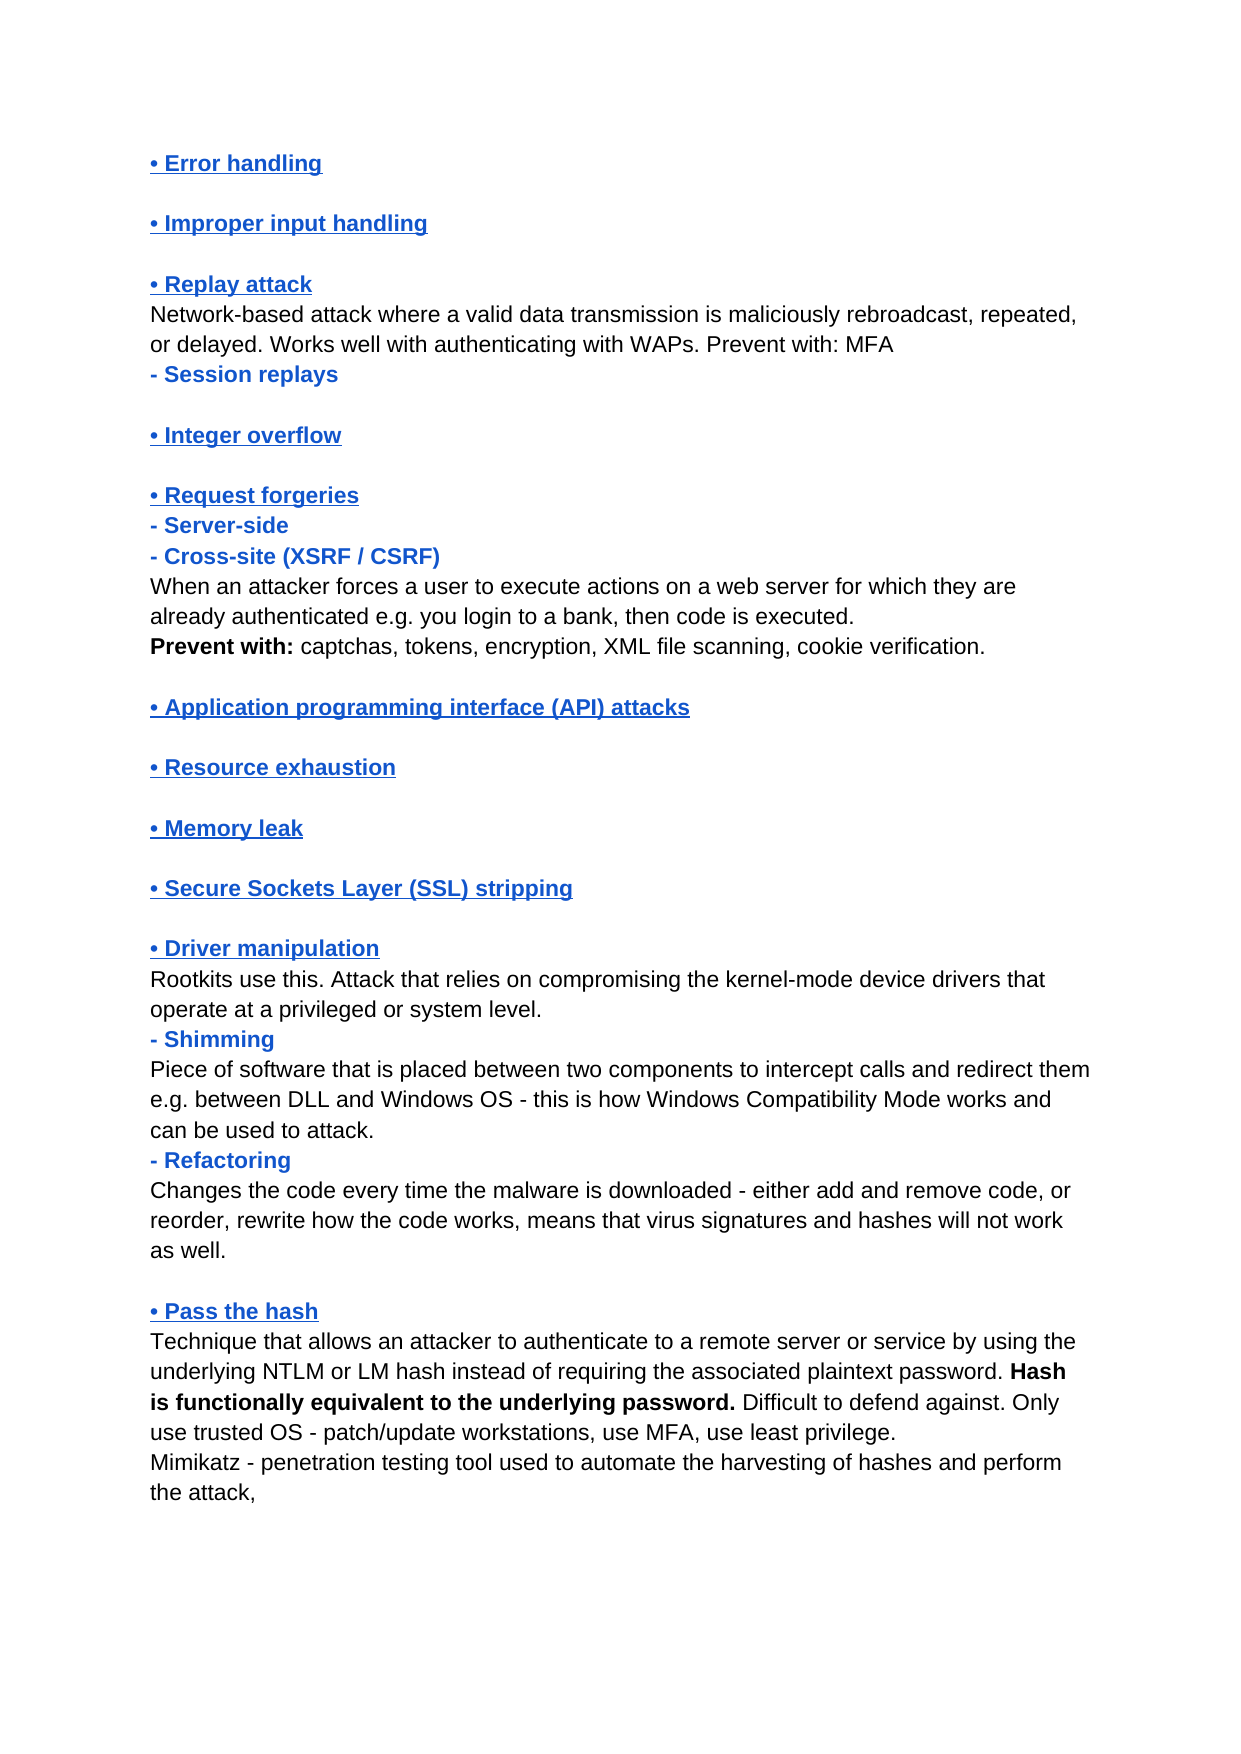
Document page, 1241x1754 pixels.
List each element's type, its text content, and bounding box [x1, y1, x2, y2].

text - Server-side [150, 512, 1090, 539]
text Rootkits use this. Attack that relies on compromising the kernel-mode device drivers that operate at a privileged or system level. [150, 966, 1090, 1022]
text Network-based attack where a valid data transmission is maliciously rebroadcast, repeated, or delayed. Works well with authenticating with WAPs. Prevent with: MFA [150, 301, 1090, 358]
text • Secure Sockets Layer (SSL) stripping [150, 875, 1090, 901]
text • Memory leak [150, 814, 1090, 841]
text • Driver manipulation [150, 935, 1090, 962]
text When an attacker forces a user to execute actions on a web server for which they are already authenticated e.g. you login to a bank, then code is executed. [150, 573, 1090, 629]
text Mimikatz - penetration testing tool used to automate the harvesting of hashes and perform the attack, [150, 1449, 1090, 1506]
text Prevent with: captchas, tokens, encryption, XML file scanning, cookie verification. [150, 633, 1090, 660]
text Changes the code every time the malware is downloaded - either add and remove code, or reorder, rewrite how the code works, means that virus signatures and hashes will not work as well. [150, 1177, 1090, 1264]
text - Session replays [150, 361, 1090, 388]
text Technique that allows an attacker to authenticate to a remote server or service by using the underlying NTLM or LM hash instead of requiring the associated plaintext password. Hash is functionally equivalent to the underlying password. Difficult to defend against. Only use trusted OS - patch/update workstations, use MFA, use least privilege. [150, 1328, 1090, 1445]
text • Error handling [150, 150, 1090, 176]
text • Improper input handling [150, 210, 1090, 237]
text - Cross-site (XSRF / CSRF) [150, 543, 1090, 569]
text - Shimming [150, 1026, 1090, 1052]
text • Application programming interface (API) attacks [150, 694, 1090, 720]
text • Pass the hash [150, 1298, 1090, 1324]
text • Integer overflow [150, 422, 1090, 448]
text - Refactoring [150, 1147, 1090, 1173]
text • Resource exhaustion [150, 754, 1090, 781]
text Piece of software that is placed between two components to intercept calls and redirect them e.g. between DLL and Windows OS - this is how Windows Compatibility Mode works and can be used to attack. [150, 1056, 1090, 1143]
text • Request forgeries [150, 482, 1090, 509]
text • Replay attack [150, 271, 1090, 297]
